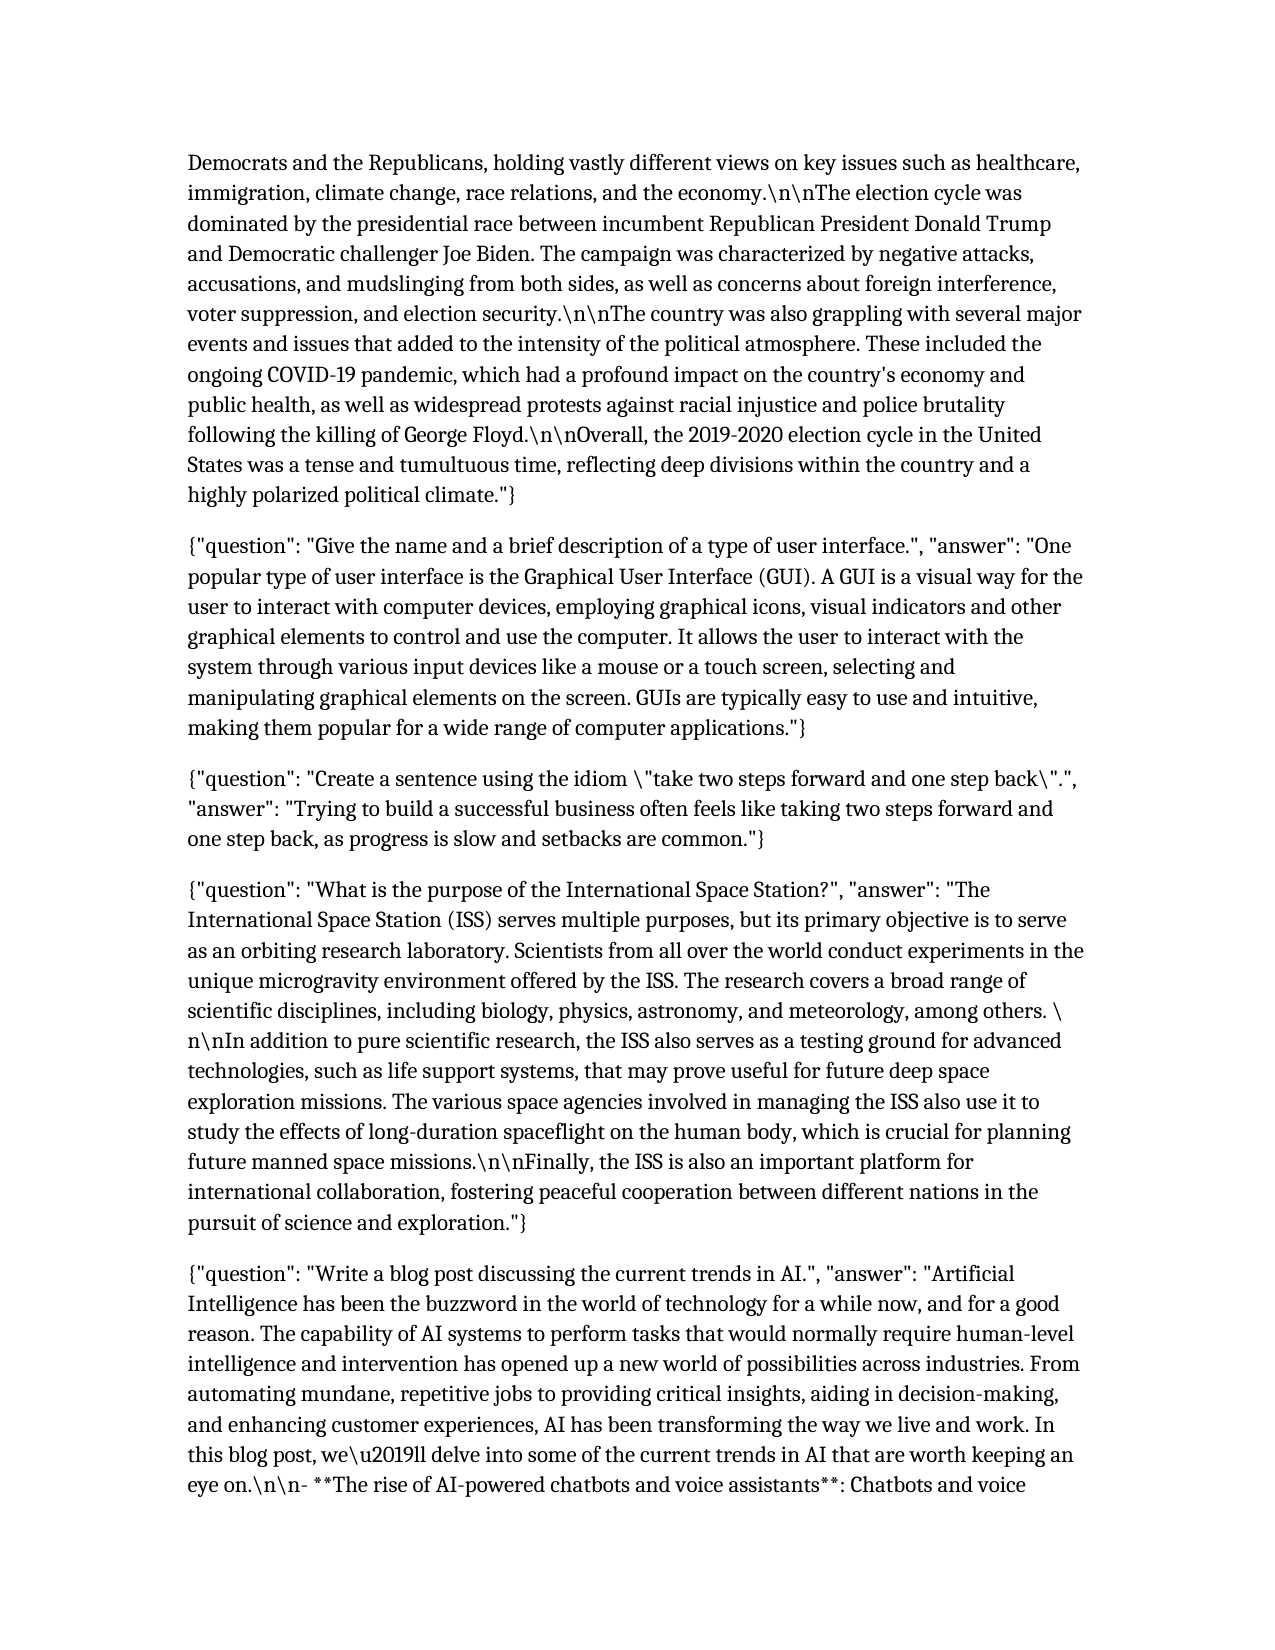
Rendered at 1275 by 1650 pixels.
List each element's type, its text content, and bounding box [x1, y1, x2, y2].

text {"question": "What is the purpose of the International Space Station?", "answer": "The International Space Station (ISS) serves multiple purposes, but its primary objective is to serve as an orbiting research laboratory. Scientists from all over the world conduct experiments in the unique microgravity environment offered by the ISS. The research covers a broad range of scientific disciplines, including biology, physics, astronomy, and meteorology, among others. \n\nIn addition to pure scientific research, the ISS also serves as a testing ground for advanced technologies, such as life support systems, that may prove useful for future deep space exploration missions. The various space agencies involved in managing the ISS also use it to study the effects of long-duration spaceflight on the human body, which is crucial for planning future manned space missions.\n\nFinally, the ISS is also an important platform for international collaboration, fostering peaceful cooperation between different nations in the pursuit of science and exploration."} [187, 877, 1087, 1236]
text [187, 1260, 1087, 1498]
text {"question": "Create a sentence using the idiom \"take two steps forward and one step back\".", "answer": "Trying to build a successful business often feels like taking two steps forward and one step back, as progress is slow and setbacks are common."} [187, 766, 1087, 852]
text {"question": "Give the name and a brief description of a type of user interface.", "answer": "One popular type of user interface is the Graphical User Interface (GUI). A GUI is a visual way for the user to interact with computer devices, employing graphical icons, visual indicators and other graphical elements to control and use the computer. It allows the user to interact with the system through various input devices like a mouse or a touch screen, selecting and manipulating graphical elements on the screen. GUIs are typically easy to use and intuitive, making them popular for a wide range of computer applications."} [187, 533, 1087, 741]
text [187, 150, 1087, 509]
